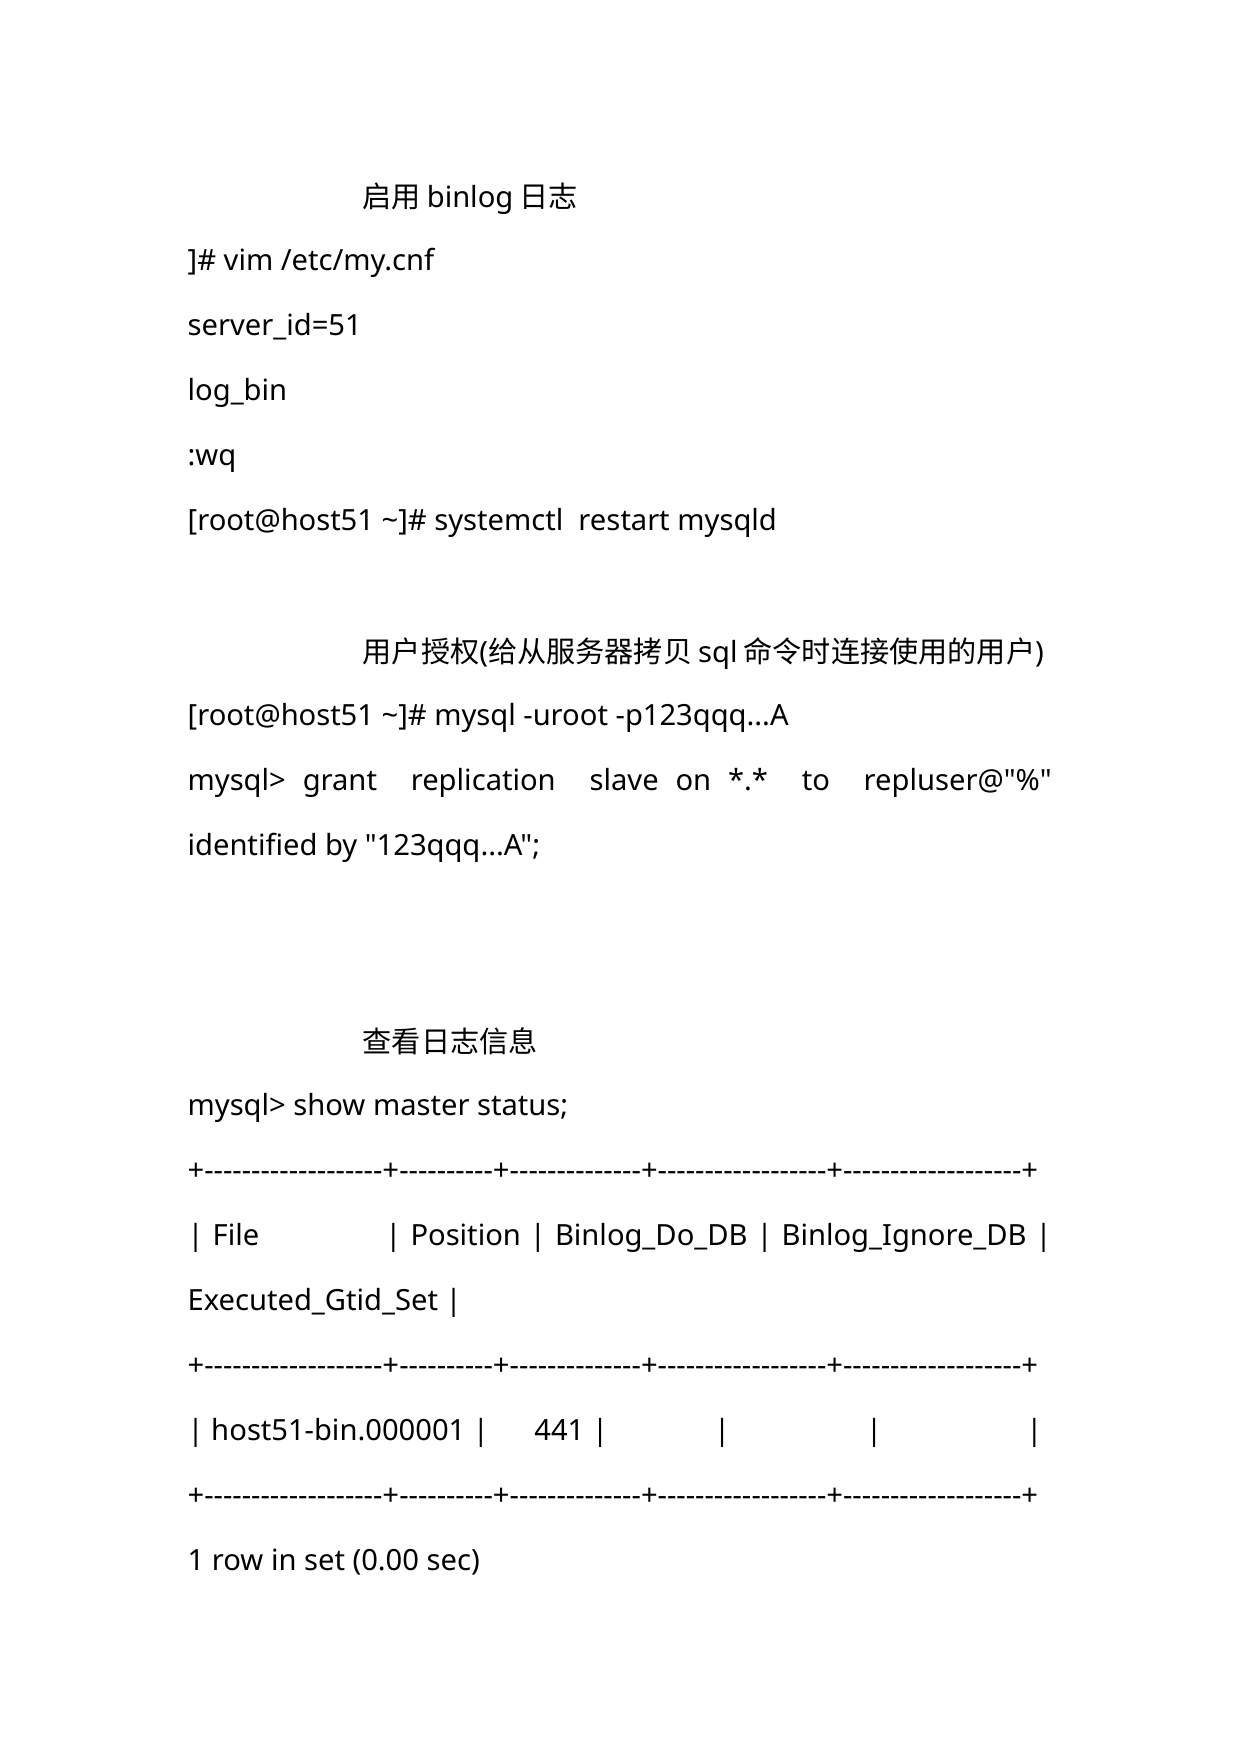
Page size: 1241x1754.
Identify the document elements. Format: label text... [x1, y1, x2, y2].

text [root@host51 ~]# systemctl restart mysqld [187, 487, 1053, 552]
text server_id=51 [187, 292, 1053, 357]
text ]# vim /etc/my.cnf [187, 227, 1053, 292]
text mysql> grant replication slave on *.* to repluser@"%" identified by "123qqq...A"; [187, 747, 1053, 877]
text 用户授权(给从服务器拷贝sql命令时连接使用的用户) [187, 617, 1053, 682]
text [root@host51 ~]# mysql -uroot -p123qqq...A [187, 682, 1053, 747]
text mysql> show master status; [187, 1072, 1053, 1137]
text 启用binlog日志 [187, 162, 1053, 227]
text +-------------------+----------+--------------+------------------+-------------------+ [187, 1137, 1053, 1202]
text | File | Position | Binlog_Do_DB | Binlog_Ignore_DB | Executed_Gtid_Set | [187, 1202, 1053, 1332]
text +-------------------+----------+--------------+------------------+-------------------+ [187, 1332, 1053, 1397]
text :wq [187, 422, 1053, 487]
text 查看日志信息 [187, 1007, 1053, 1072]
text | host51-bin.000001 | 441 | | | | [187, 1397, 1053, 1462]
text 1 row in set (0.00 sec) [187, 1527, 1053, 1592]
text +-------------------+----------+--------------+------------------+-------------------+ [187, 1462, 1053, 1527]
text log_bin [187, 357, 1053, 422]
